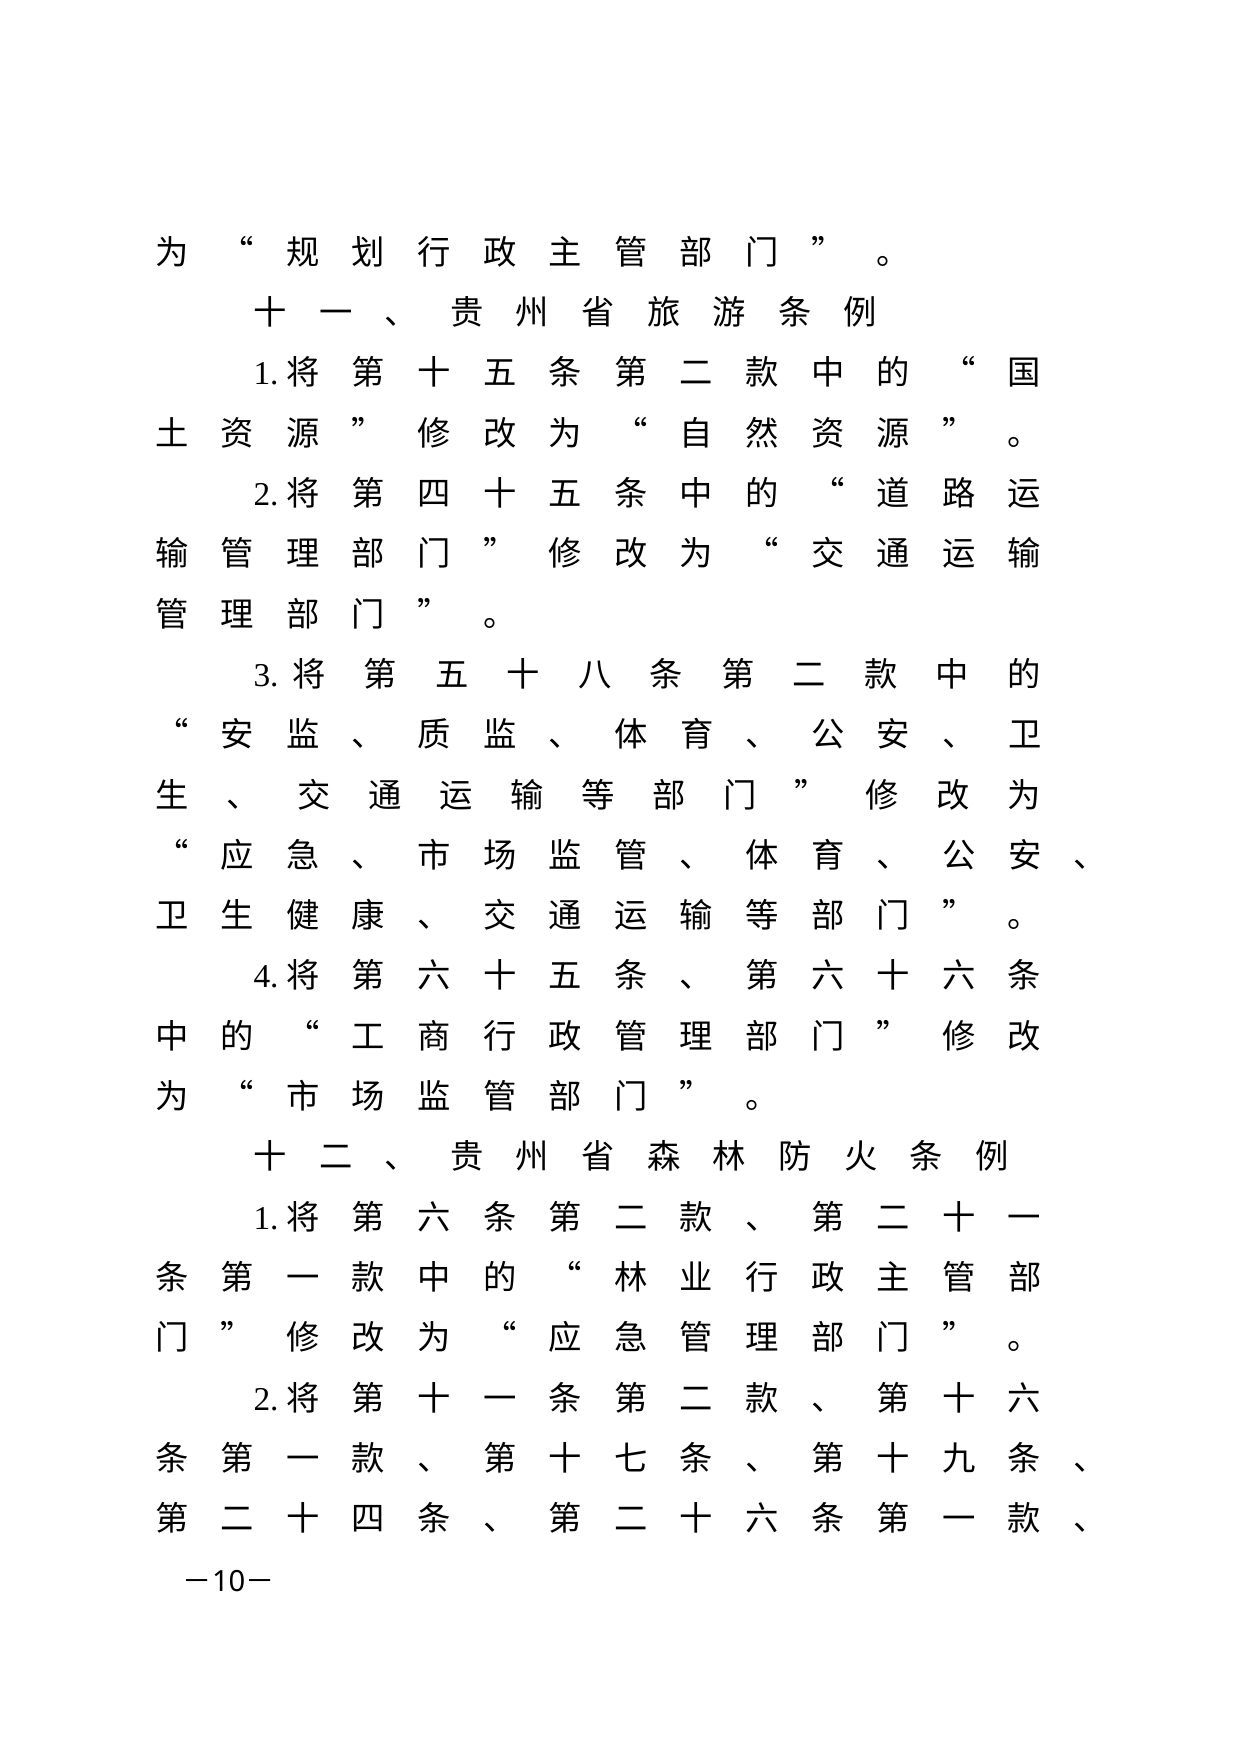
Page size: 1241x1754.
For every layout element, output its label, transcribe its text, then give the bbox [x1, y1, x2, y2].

text 3. 将第五十八条第二款中的“安监、质监、体育、公安、卫生、交通运输等部门”修改为“应急、市场监管、体育、公安、卫生健康、交通运输等部门”。 [155, 642, 1073, 943]
list 十二、贵州省森林防火条例 [155, 1124, 1073, 1184]
text 4. 将第六十五条、第六十六条中的“工商行政管理部门”修改为“市场监管部门”。 [155, 943, 1073, 1124]
list 十一、贵州省旅游条例 [155, 280, 1073, 340]
text 2. 将第十一条第二款、第十六条第一款、第十七条、第十九条、第二十四条、第二十六条第一款、第三十七条第一款、第四十条、第四十二条、第四十三条、第四十四条中的“林业行政主管部门”修改为“林业主管部门”。 [155, 1365, 1073, 1546]
text 1. 将第六条第二款、第二十一条第一款中的“林业行政主管部门”修改为“应急管理部门”。 [155, 1184, 1073, 1365]
text 将第九条、第十八条中的“建设规划行政主管部门”修改为“规划行政主管部门”。 [155, 219, 1073, 280]
text 1. 将第十五条第二款中的“国土资源”修改为“自然资源”。 [155, 340, 1073, 461]
text 2. 将第四十五条中的“道路运输管理部门”修改为“交通运输管理部门”。 [155, 461, 1073, 642]
